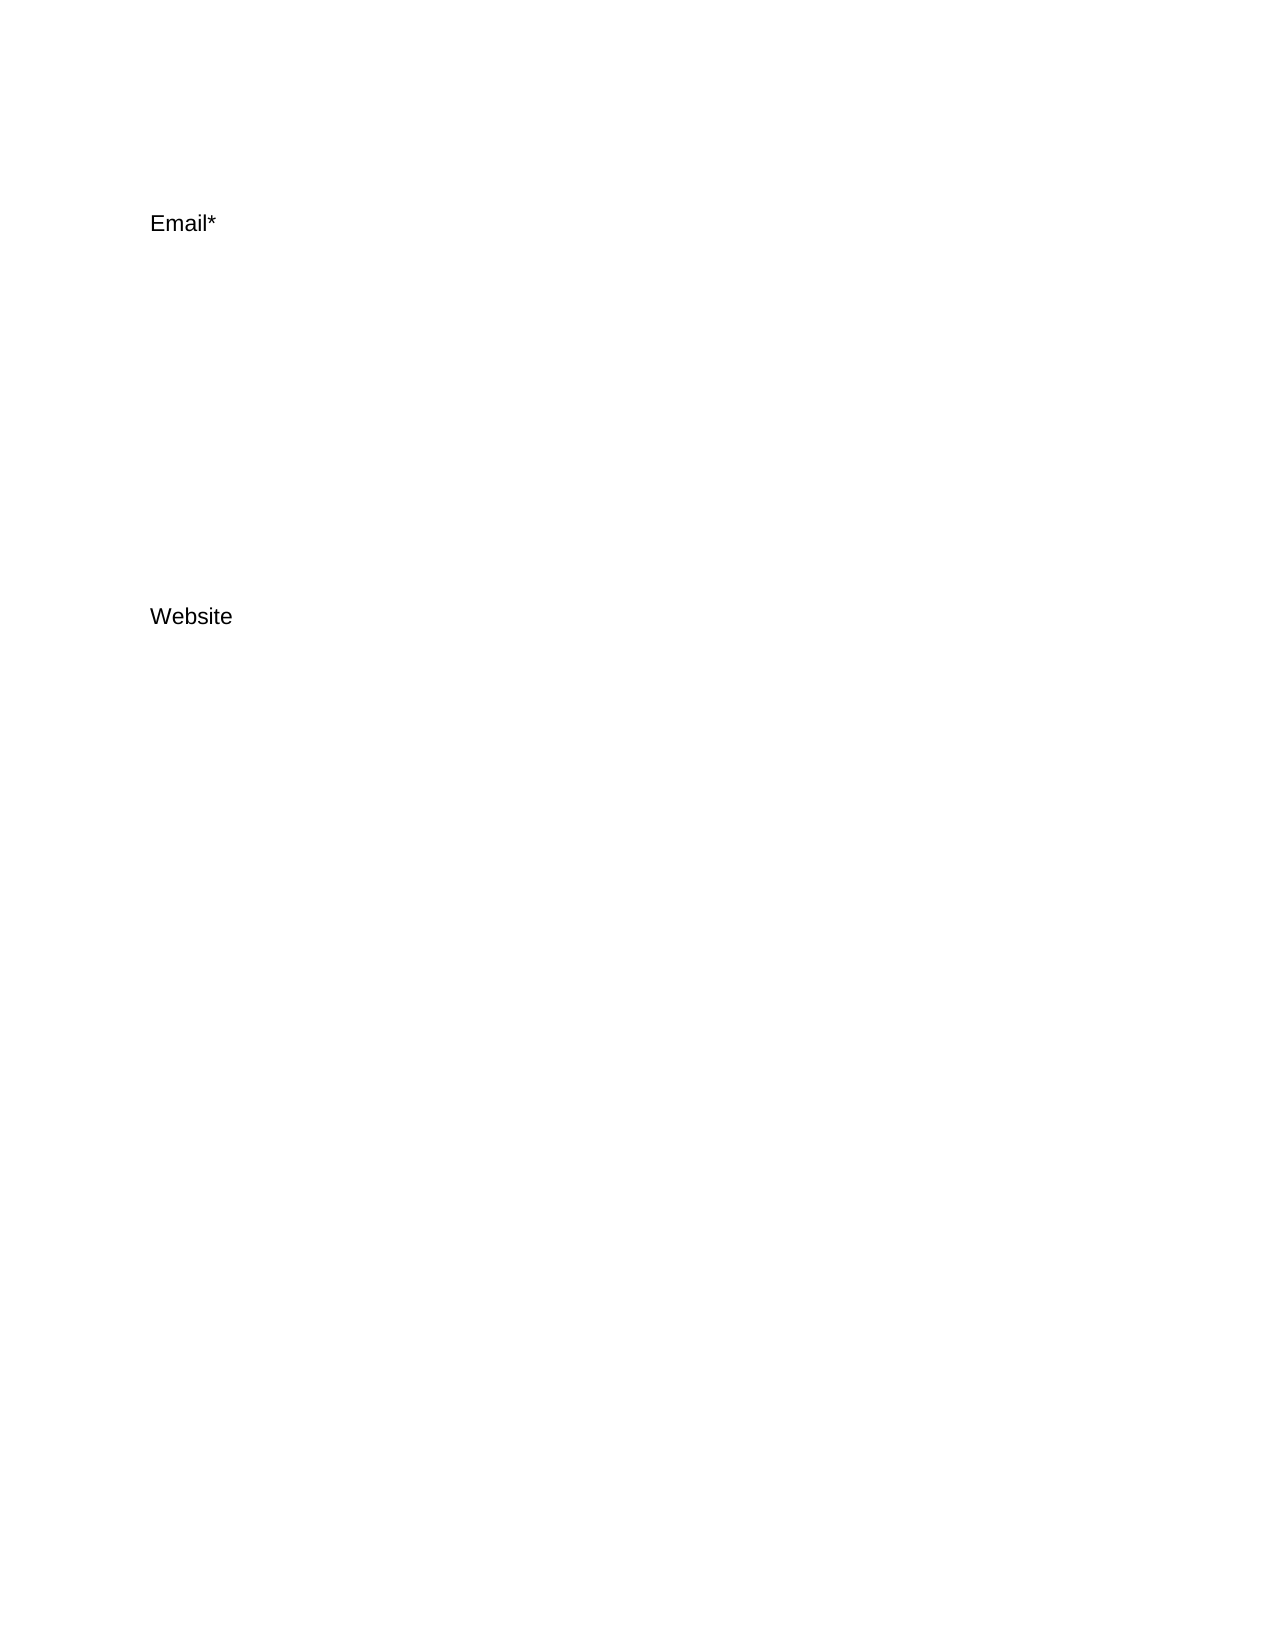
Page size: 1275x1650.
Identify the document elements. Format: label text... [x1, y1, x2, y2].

text Email* [150, 210, 1125, 237]
text Website [150, 603, 1125, 629]
